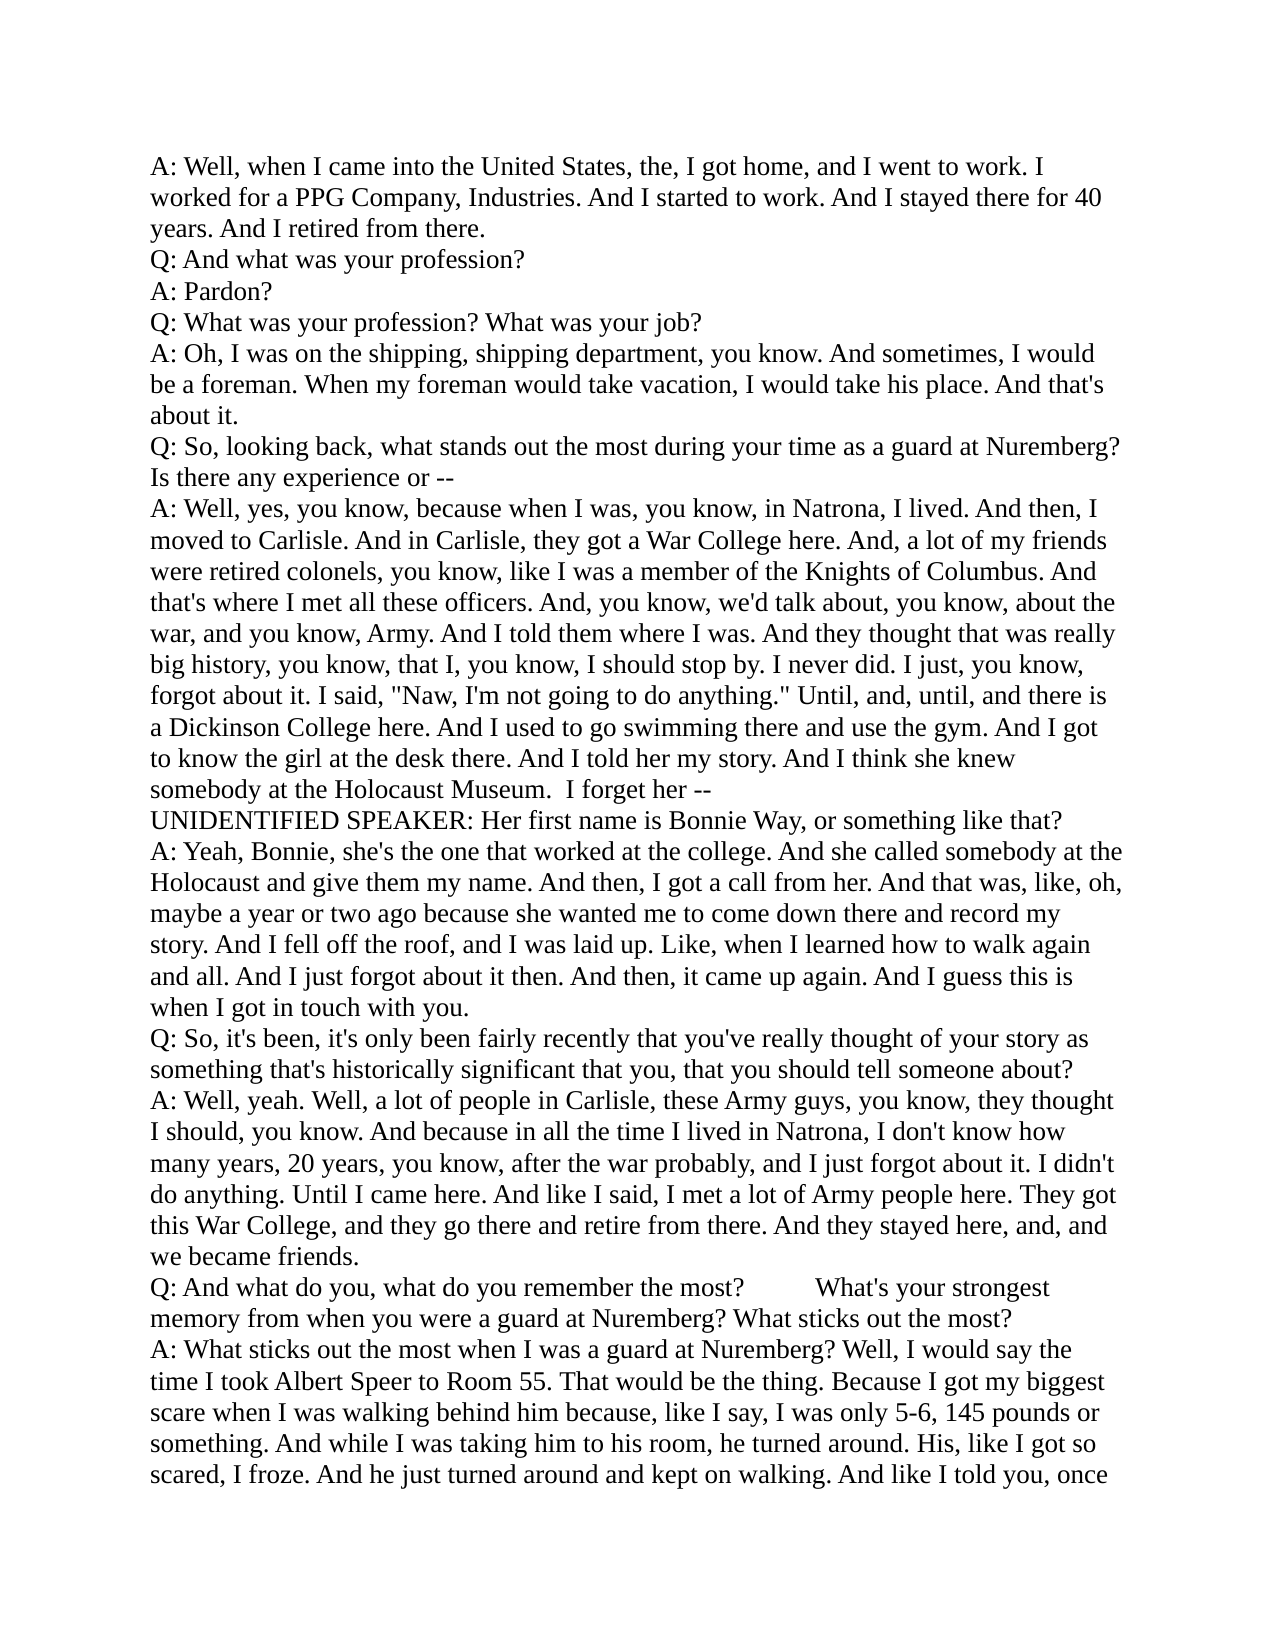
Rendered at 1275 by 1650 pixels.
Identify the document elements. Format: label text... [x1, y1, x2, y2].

text Q: What do you remember about when you came home to the United States? [150, 212, 1125, 243]
text A: Yeah, Bonnie, she's the one that worked at the college. And she called somebody at the Holocaust and give them my name. And then, I got a call from her. And that was, like, oh, maybe a year or two ago because she wanted me to come down there and record my story. And I fell off the roof, and I was laid up. Like, when I learned how to walk again and all. And I just forgot about it then. And then, it came up again. And I guess this is when I got in touch with you. [150, 991, 1125, 1178]
text A: Pardon? [150, 430, 1125, 461]
text A: Well, yeah. Well, a lot of people in Carlisle, these Army guys, you know, they thought I should, you know. And because in all the time I lived in Natrona, I don't know how many years, 20 years, you know, after the war probably, and I just forgot about it. I didn't do anything. Until I came here. And like I said, I met a lot of Army people here. They got this War College, and they go there and retire from there. And they stayed here, and, and we became friends. [150, 1240, 1125, 1427]
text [150, 150, 1125, 212]
text A: Oh, I was on the shipping, shipping department, you know. And sometimes, I would be a foreman. When my foreman would take vacation, I would take his place. And that's about it. [150, 493, 1125, 586]
text Q: So, looking back, what stands out the most during your time as a guard at Nuremberg? Is there any experience or -- [150, 586, 1125, 648]
text Q: And what do you, what do you remember the most? What's your strongest memory from when you were a guard at Nuremberg? What sticks out the most? [150, 1427, 1125, 1489]
text Q: So, it's been, it's only been fairly recently that you've really thought of your story as something that's historically significant that you, that you should tell someone about? [150, 1178, 1125, 1240]
text Q: And what was your profession? [150, 399, 1125, 430]
text A: When I came home to the United States? Well-- [150, 243, 1125, 274]
text A: Well, when I came into the United States, the, I got home, and I went to work. I worked for a PPG Company, Industries. And I started to work. And I stayed there for 40 years. And I retired from there. [150, 306, 1125, 399]
text A: Well, yes, you know, because when I was, you know, in Natrona, I lived. And then, I moved to Carlisle. And in Carlisle, they got a War College here. And, a lot of my friends were retired colonels, you know, like I was a member of the Knights of Columbus. And that's where I met all these officers. And, you know, we'd talk about, you know, about the war, and you know, Army. And I told them where I was. And they thought that was really big history, you know, that I, you know, I should stop by. I never did. I just, you know, forgot about it. I said, "Naw, I'm not going to do anything." Until, and, until, and there is a Dickinson College here. And I used to go swimming there and use the gym. And I got to know the girl at the desk there. And I told her my story. And I think she knew somebody at the Holocaust Museum. I forget her -- [150, 648, 1125, 960]
text Q: What did you do? [150, 274, 1125, 306]
text Q: What was your profession? What was your job? [150, 461, 1125, 493]
text UNIDENTIFIED SPEAKER: Her first name is Bonnie Way, or something like that? [150, 960, 1125, 991]
